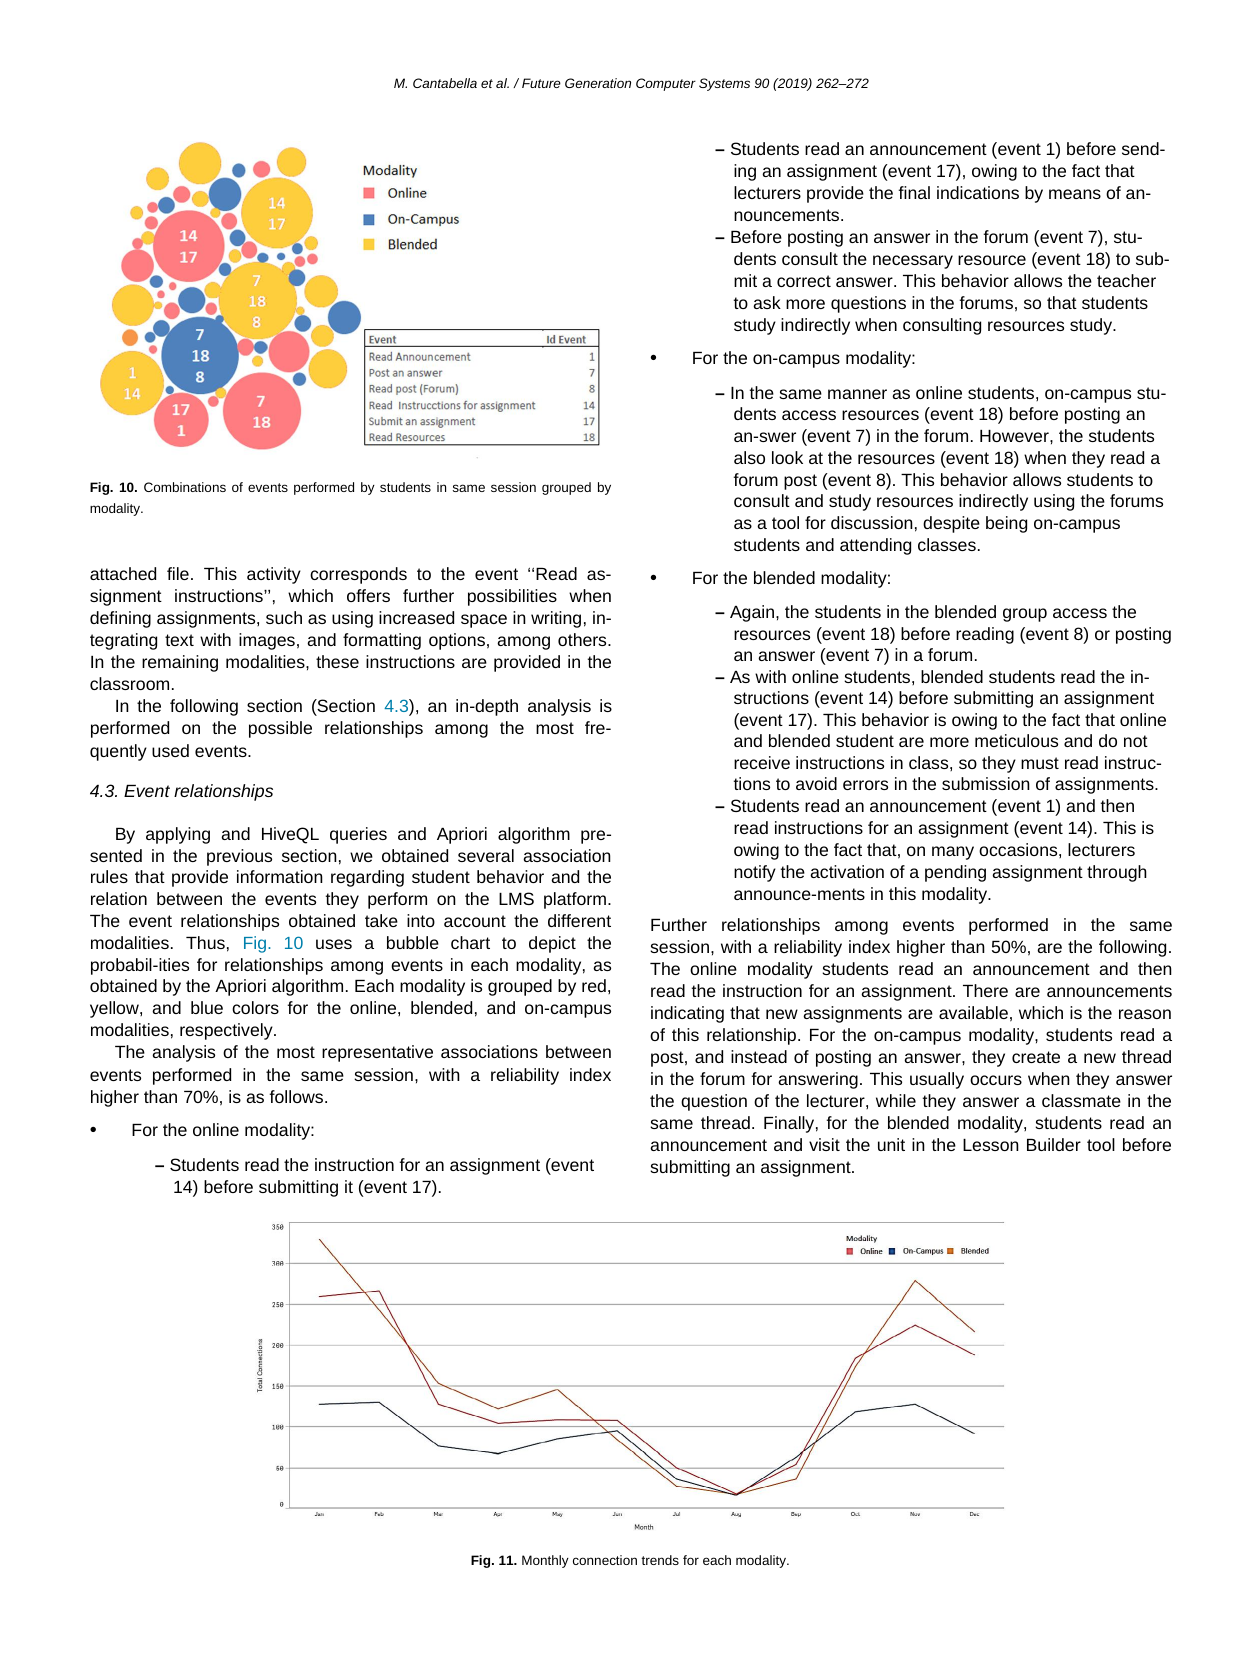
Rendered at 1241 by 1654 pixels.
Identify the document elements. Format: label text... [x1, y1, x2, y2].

text By applying and HiveQL queries and Apriori algorithm pre-sented in the previous section, we obtained several association rules that provide information regarding student behavior and the relation between the events they perform on the LMS platform. The event relationships obtained take into account the different modalities. Thus, Fig. 10 uses a bubble chart to depict the probabil-ities for relationships among events in each modality, as obtained by the Apriori algorithm. Each modality is grouped by red, yellow, and blue colors for the online, blended, and on-campus modalities, respectively. [89, 824, 612, 1040]
text In the following section (Section 4.3), an in-depth analysis is performed on the possible relationships among the most fre-quently used events. [89, 696, 612, 761]
text – In the same manner as online students, on-campus stu-dents access resources (event 18) before posting an an-swer (event 7) in the forum. However, the students also look at the resources (event 18) when they read a forum post (event 8). This behavior allows students to consult and study resources indirectly using the forums as a tool for discussion, despite being on-campus students and attending classes. [715, 382, 1173, 555]
text – As with online students, blended students read the in-structions (event 14) before submitting an assignment (event 17). This behavior is owing to the fact that online and blended student are more meticulous and do not receive instructions in class, so they must read instruc-tions to avoid errors in the submission of assignments. [715, 666, 1173, 794]
text Fig. 11. Monthly connection trends for each modality. [89, 1553, 1171, 1568]
list For the online modality: [89, 1118, 612, 1141]
picture [255, 1221, 1006, 1531]
text – Students read an announcement (event 1) and then read instructions for an assignment (event 14). This is owing to the fact that, on many occasions, lecturers notify the activation of a pending assignment through announce-ments in this modality. [715, 796, 1173, 904]
text – Students read an announcement (event 1) before send-ing an assignment (event 17), owing to the fact that lecturers provide the final indications by means of an-nouncements. [715, 138, 1173, 225]
text – Before posting an answer in the forum (event 7), stu-dents consult the necessary resource (event 18) to sub-mit a correct answer. This behavior allows the teacher to ask more questions in the forums, so that students study indirectly when consulting resources study. [715, 227, 1173, 335]
text – Again, the students in the blended group access the resources (event 18) before reading (event 8) or posting an answer (event 7) in a forum. [715, 602, 1173, 665]
text – Students read the instruction for an assignment (event 14) before submitting it (event 17). [154, 1154, 612, 1197]
text The analysis of the most representative associations between events performed in the same session, with a reliability index higher than 70%, is as follows. [89, 1042, 612, 1107]
text Fig. 10. Combinations of events performed by students in same session grouped by modality. [89, 479, 612, 516]
list For the on-campus modality: [650, 346, 1173, 369]
picture [100, 141, 601, 459]
text 4.3. Event relationships [89, 780, 612, 801]
list For the blended modality: [650, 566, 1173, 588]
table_header M. Cantabella et al. / Future Generation Computer Systems 90 (2019) 262–272 [394, 73, 1240, 91]
text attached file. This activity corresponds to the event ‘‘Read as-signment instructions’’, which offers further possibilities when defining assignments, such as using increased space in writing, in-tegrating text with images, and formatting options, among others. In the remaining modalities, these instructions are provided in the classroom. [89, 564, 612, 694]
text Further relationships among events performed in the same session, with a reliability index higher than 50%, are the following. The online modality students read an announcement and then read the instruction for an assignment. There are announcements indicating that new assignments are available, which is the reason of this relationship. For the on-campus modality, students read a post, and instead of posting an answer, they create a new thread in the forum for answering. This usually occurs when they answer the question of the lecturer, while they answer a classmate in the same thread. Finally, for the blended modality, students read an announcement and visit the unit in the Lesson Builder tool before submitting an assignment. [650, 915, 1173, 1177]
